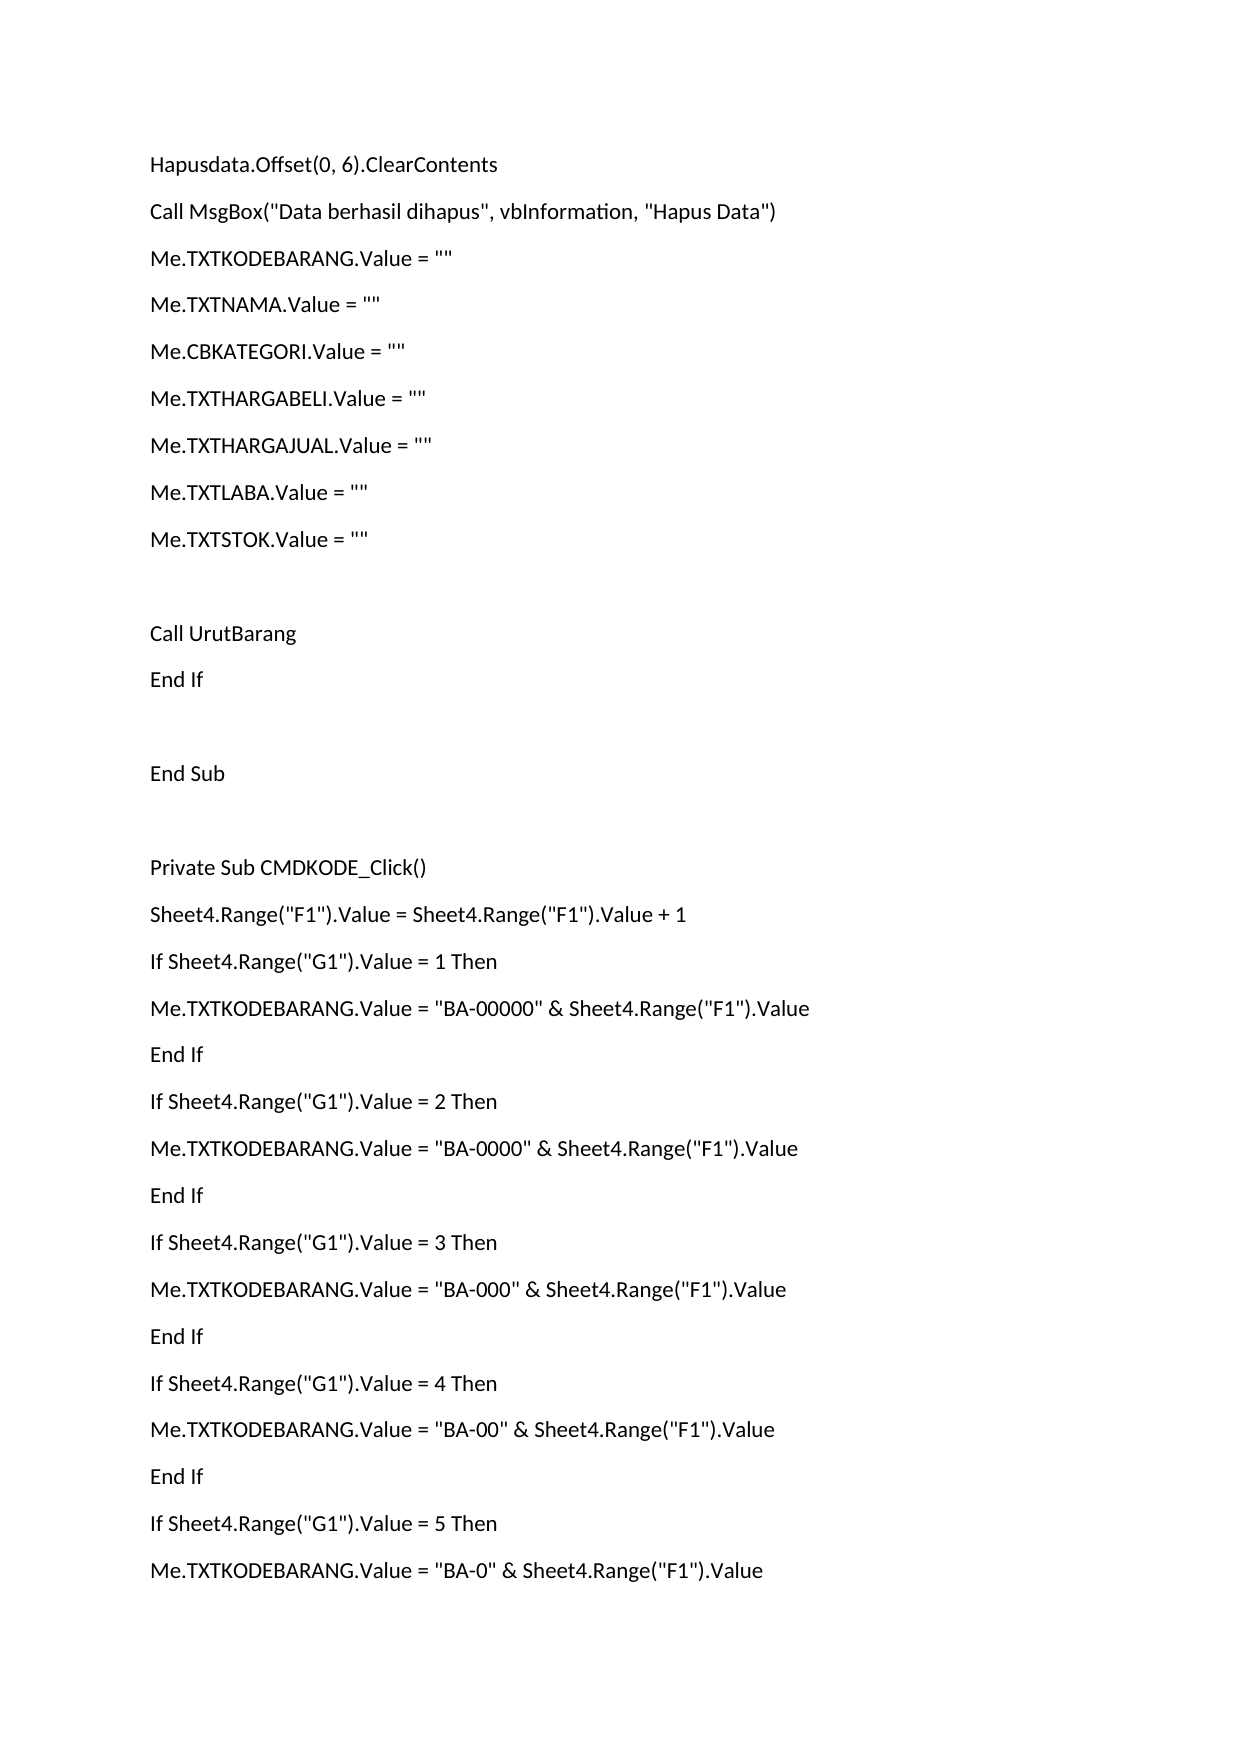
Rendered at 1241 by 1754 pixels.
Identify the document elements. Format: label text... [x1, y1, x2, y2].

text Me.TXTNAMA.Value = "" [150, 291, 1090, 319]
text End Sub [150, 759, 1090, 787]
text Call UrutBarang [150, 619, 1090, 647]
text Me.TXTKODEBARANG.Value = "BA-00000" & Sheet4.Range("F1").Value [150, 994, 1090, 1022]
text Me.TXTLABA.Value = "" [150, 478, 1090, 506]
text Me.CBKATEGORI.Value = "" [150, 337, 1090, 366]
text Me.TXTKODEBARANG.Value = "BA-00" & Sheet4.Range("F1").Value [150, 1416, 1090, 1444]
text Call MsgBox("Data berhasil dihapus", vbInformation, "Hapus Data") [150, 197, 1090, 225]
text End If [150, 1181, 1090, 1209]
text Me.TXTKODEBARANG.Value = "BA-000" & Sheet4.Range("F1").Value [150, 1275, 1090, 1303]
text If Sheet4.Range("G1").Value = 5 Then [150, 1509, 1090, 1537]
text Me.TXTKODEBARANG.Value = "BA-0" & Sheet4.Range("F1").Value [150, 1556, 1090, 1584]
text Me.TXTSTOK.Value = "" [150, 525, 1090, 553]
text If Sheet4.Range("G1").Value = 2 Then [150, 1087, 1090, 1116]
text Me.TXTHARGAJUAL.Value = "" [150, 431, 1090, 459]
text End If [150, 1041, 1090, 1069]
text End If [150, 666, 1090, 694]
text If Sheet4.Range("G1").Value = 3 Then [150, 1228, 1090, 1256]
text Me.TXTKODEBARANG.Value = "BA-0000" & Sheet4.Range("F1").Value [150, 1134, 1090, 1162]
text End If [150, 1322, 1090, 1350]
text If Sheet4.Range("G1").Value = 1 Then [150, 947, 1090, 975]
text Private Sub CMDKODE_Click() [150, 853, 1090, 881]
text Me.TXTHARGABELI.Value = "" [150, 384, 1090, 412]
text Hapusdata.Offset(0, 6).ClearContents [150, 150, 1090, 178]
text Sheet4.Range("F1").Value = Sheet4.Range("F1").Value + 1 [150, 900, 1090, 928]
text End If [150, 1462, 1090, 1491]
text If Sheet4.Range("G1").Value = 4 Then [150, 1369, 1090, 1397]
text Me.TXTKODEBARANG.Value = "" [150, 244, 1090, 272]
